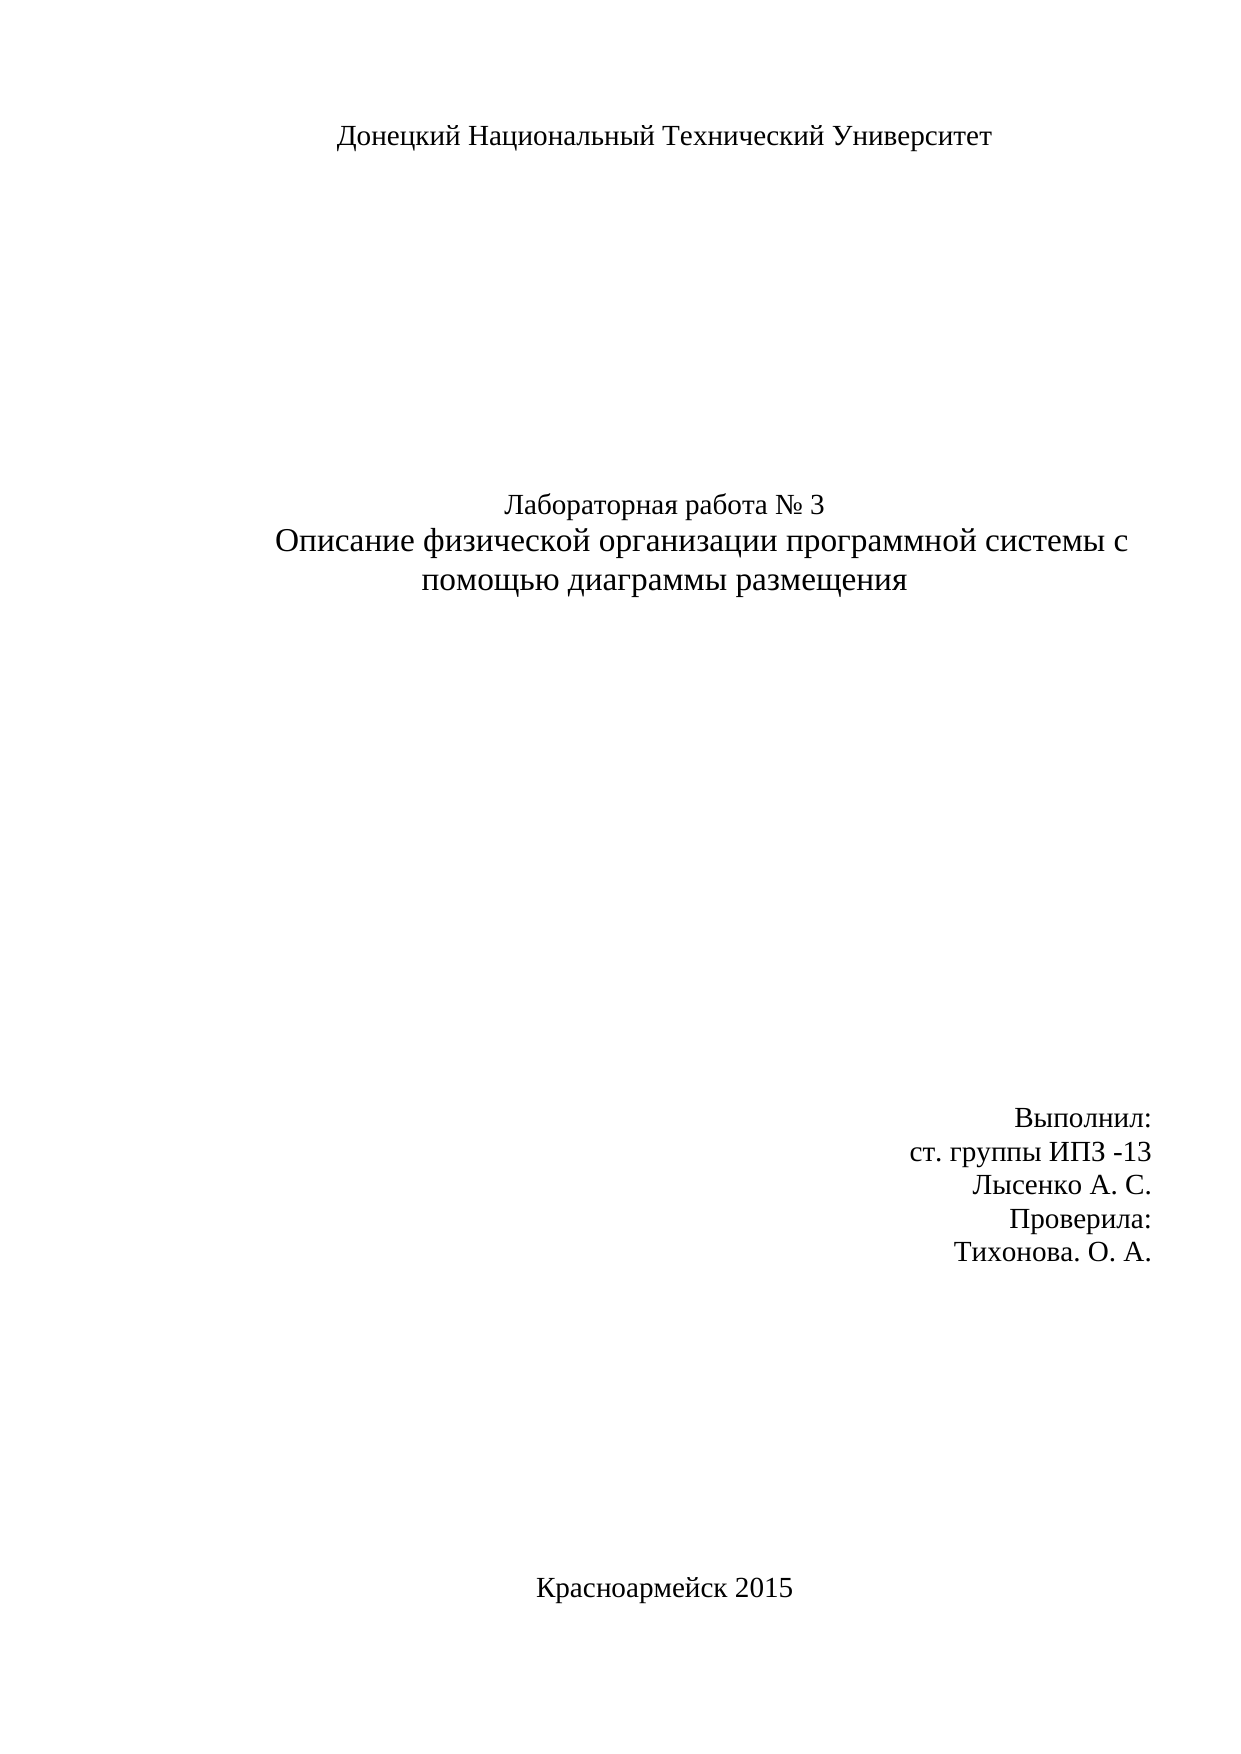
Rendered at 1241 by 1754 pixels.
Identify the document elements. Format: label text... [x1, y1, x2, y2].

title Описание физической организации программной системы с помощью диаграммы размещения [177, 521, 1152, 597]
text Красноармейск 2015 [177, 1570, 1152, 1603]
text Лабораторная работа № 3 [177, 487, 1152, 521]
text Выполнил: [177, 1100, 1152, 1134]
text Проверила: [177, 1201, 1152, 1234]
text Лысенко А. С. [177, 1167, 1152, 1201]
text Тихонова. О. А. [177, 1234, 1152, 1268]
text ст. группы ИПЗ -13 [177, 1134, 1152, 1167]
text Донецкий Национальный Технический Университет [177, 118, 1152, 152]
